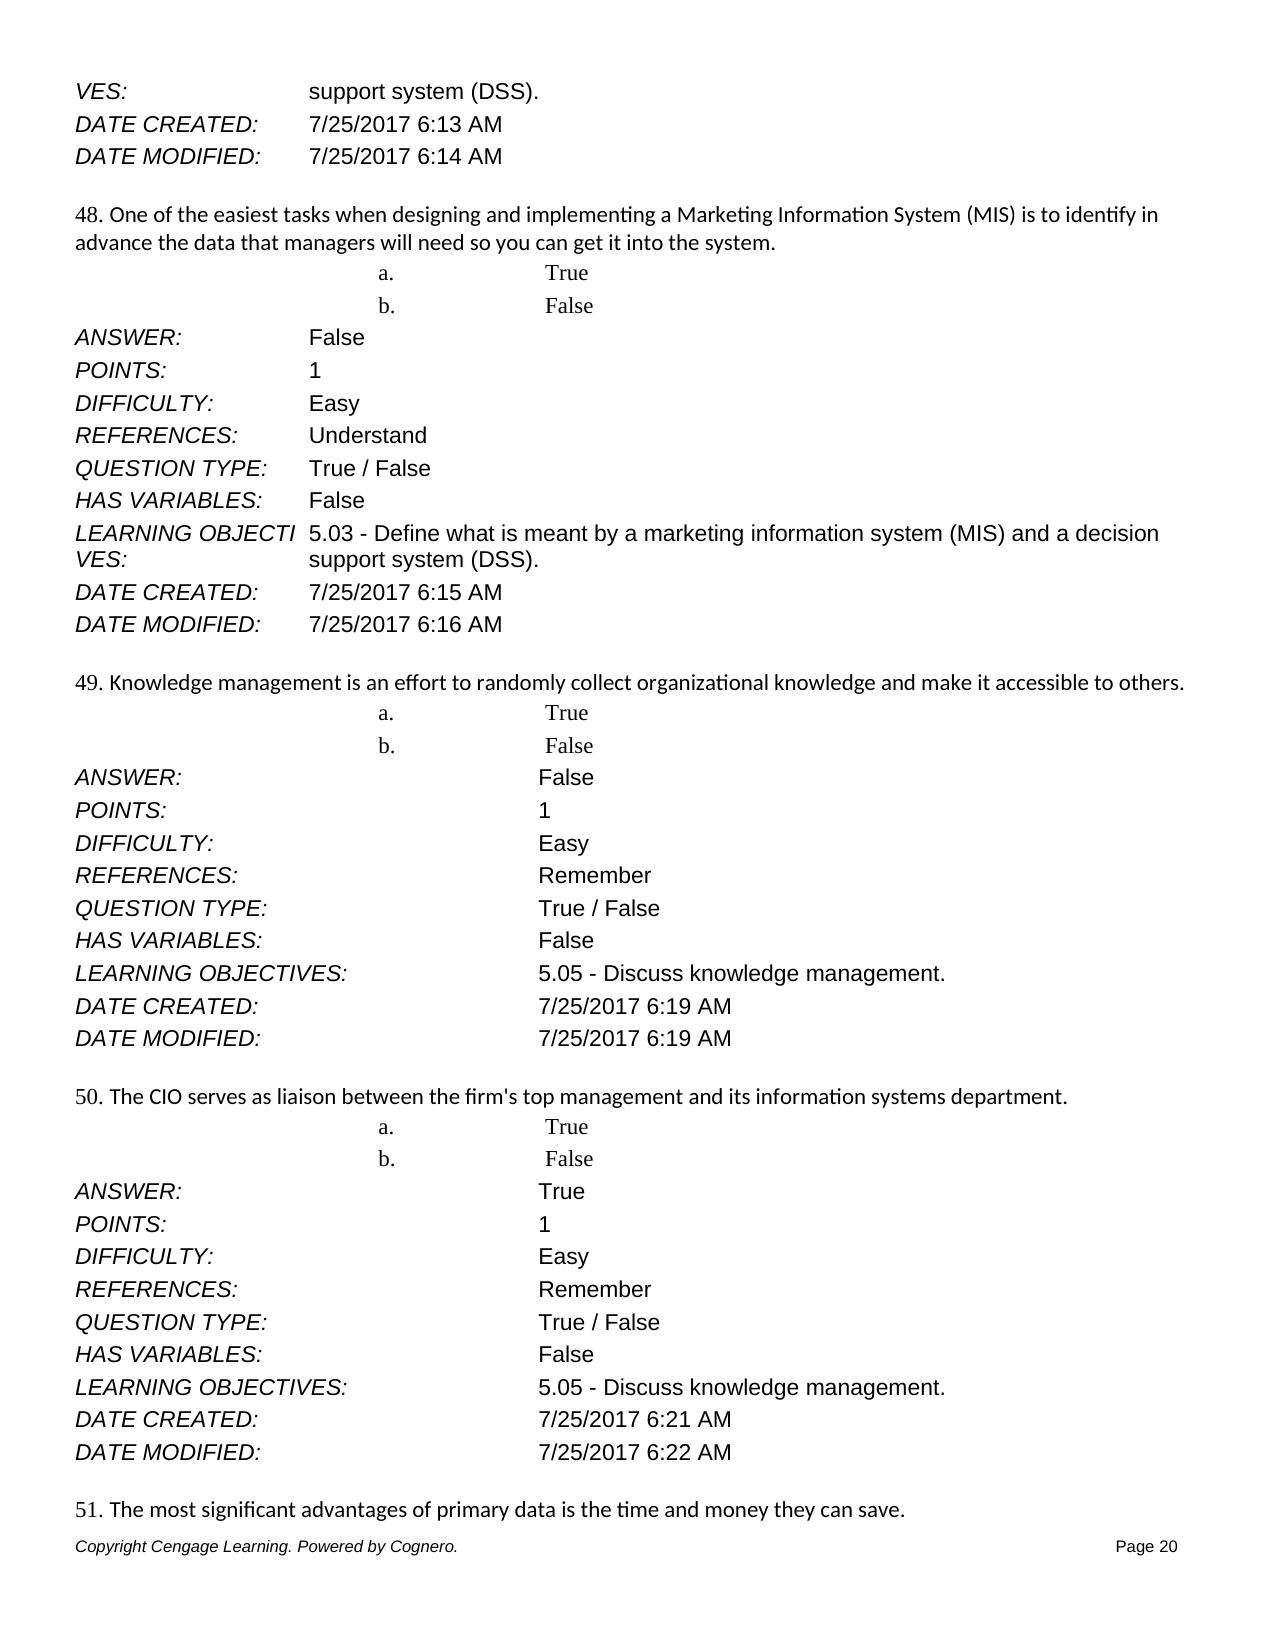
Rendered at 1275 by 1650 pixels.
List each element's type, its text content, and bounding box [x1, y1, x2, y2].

table_header 49. Knowledge management is an effort to randomly collect organizational knowledge and make it accessible to others. [75, 668, 1200, 1055]
table_header 50. The CIO serves as liaison between the firm's top management and its information systems department. [75, 1082, 1200, 1468]
table_header 48. One of the easiest tasks when designing and implementing a Marketing Information System (MIS) is to identify in advance the data that managers will need so you can get it into the system. [75, 200, 1200, 641]
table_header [75, 1496, 1200, 1523]
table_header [75, 75, 1200, 173]
